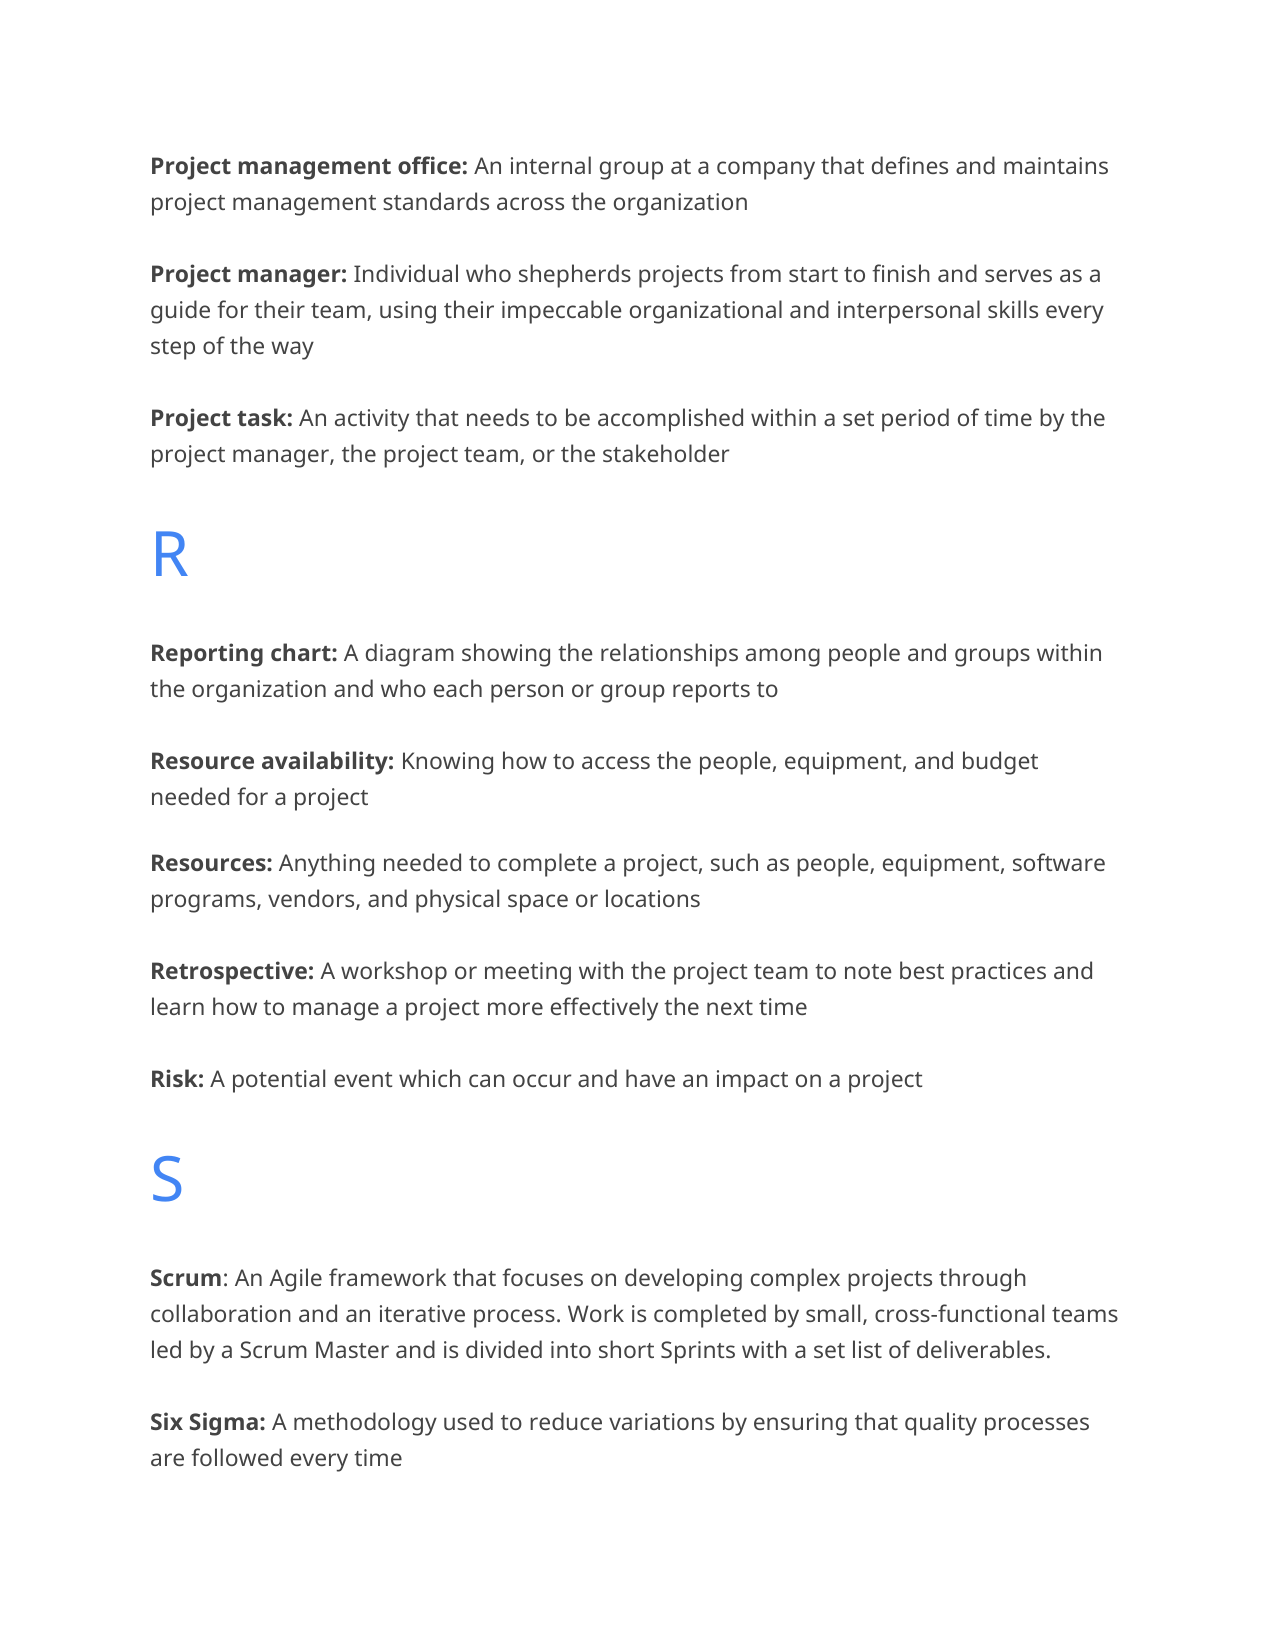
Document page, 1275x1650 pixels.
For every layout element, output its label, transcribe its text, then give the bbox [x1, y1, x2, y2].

text Scrum: An Agile framework that focuses on developing complex projects through collaboration and an iterative process. Work is completed by small, cross-functional teams led by a Scrum Master and is divided into short Sprints with a set list of deliverables. [150, 1262, 1125, 1365]
text S [150, 1134, 1125, 1219]
text Project task: An activity that needs to be accomplished within a set period of time by the project manager, the project team, or the stakeholder [150, 402, 1125, 469]
text Resources: Anything needed to complete a project, such as people, equipment, software programs, vendors, and physical space or locations [150, 847, 1125, 914]
text Retrospective: A workshop or meeting with the project team to note best practices and learn how to manage a project more effectively the next time [150, 955, 1125, 1022]
text Project manager: Individual who shepherds projects from start to finish and serves as a guide for their team, using their impeccable organizational and interpersonal skills every step of the way [150, 258, 1125, 361]
text Project management office: An internal group at a company that defines and maintains project management standards across the organization [150, 150, 1125, 217]
text R [150, 509, 1125, 594]
text Six Sigma: A methodology used to reduce variations by ensuring that quality processes are followed every time [150, 1406, 1125, 1473]
text Resource availability: Knowing how to access the people, equipment, and budget needed for a project [150, 745, 1125, 812]
text Reporting chart: A diagram showing the relationships among people and groups within the organization and who each person or group reports to [150, 637, 1125, 704]
text Risk: A potential event which can occur and have an impact on a project [150, 1062, 1125, 1094]
